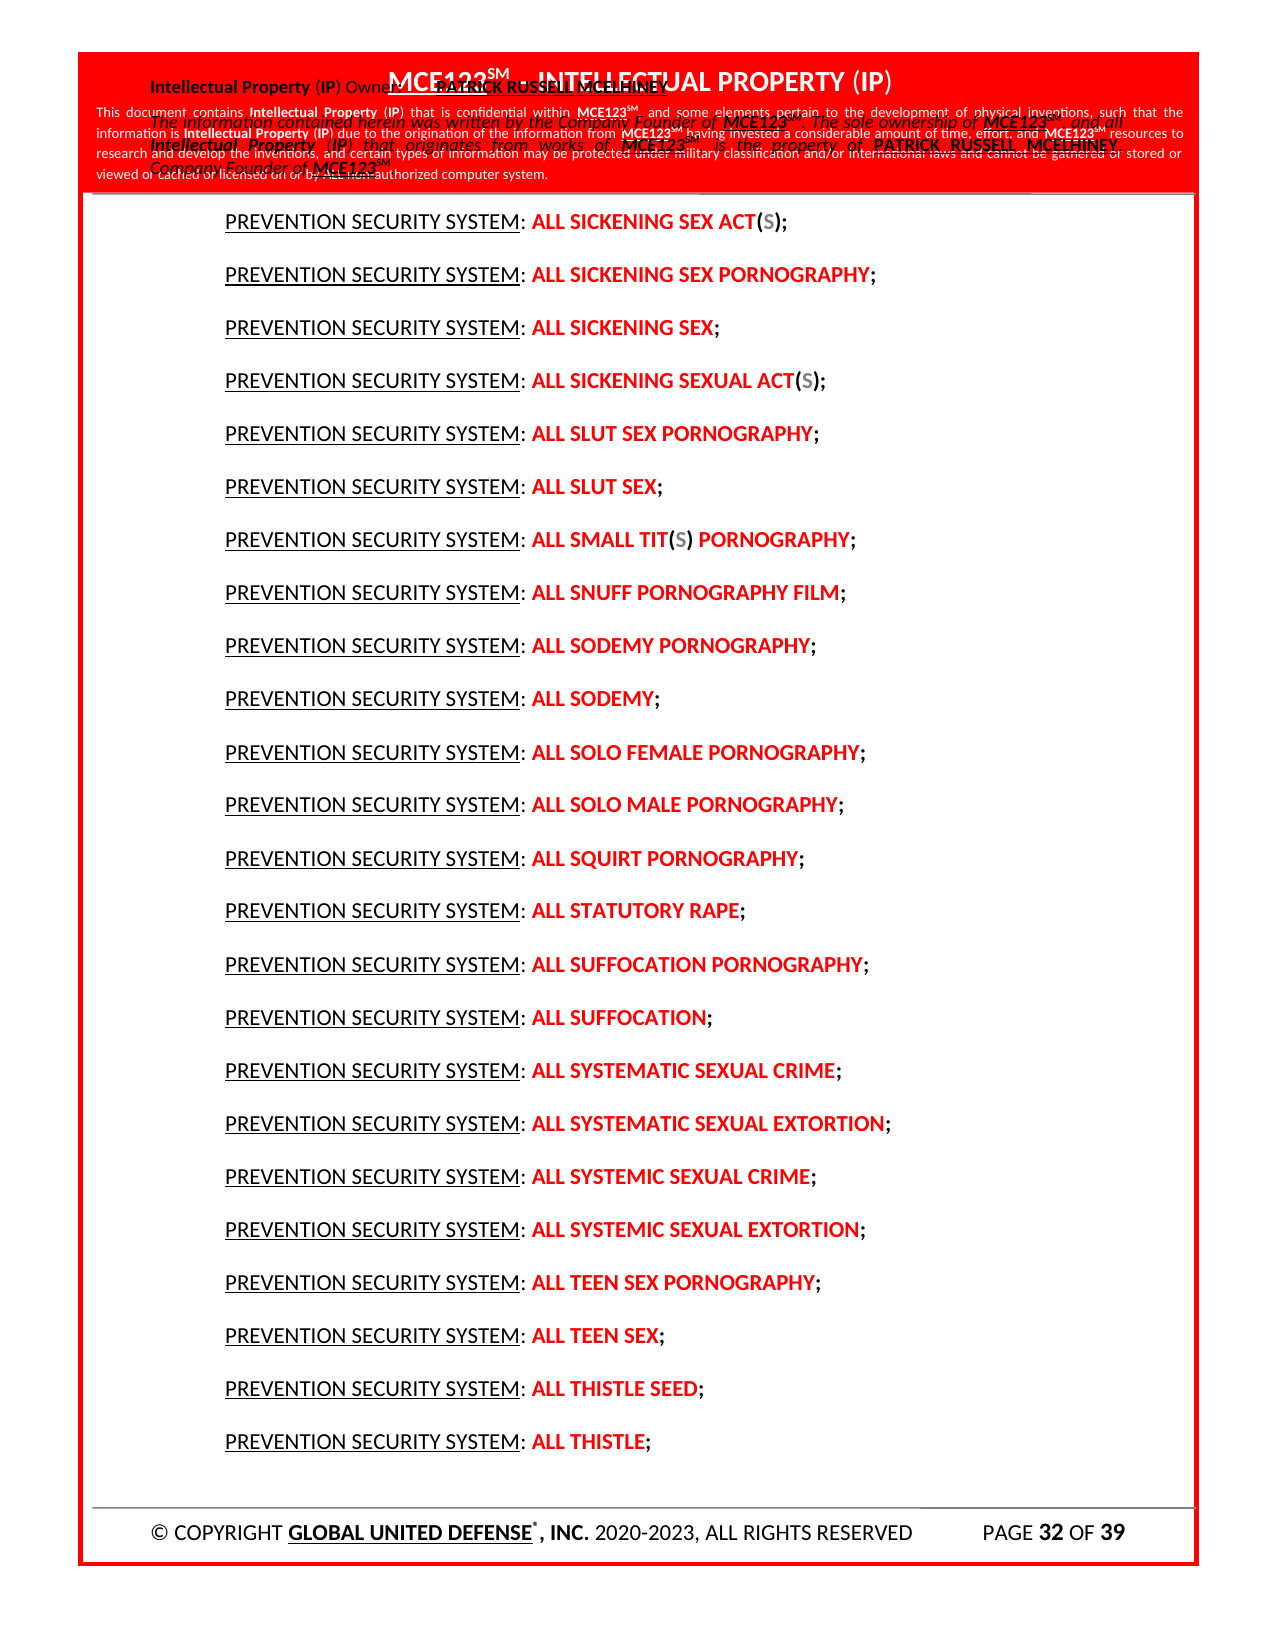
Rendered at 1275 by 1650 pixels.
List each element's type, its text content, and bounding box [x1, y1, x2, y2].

text PREVENTION SECURITY SYSTEM: ALL SYSTEMATIC SEXUAL CRIME; [187, 1056, 1125, 1084]
text PREVENTION SECURITY SYSTEM: ALL STATUTORY RAPE; [187, 897, 1125, 925]
text PREVENTION SECURITY SYSTEM: ALL SQUIRT PORNOGRAPHY; [187, 844, 1125, 872]
text PREVENTION SECURITY SYSTEM: ALL SNUFF PORNOGRAPHY FILM; [187, 578, 1125, 607]
text PREVENTION SECURITY SYSTEM: ALL SUFFOCATION PORNOGRAPHY; [187, 950, 1125, 978]
text PREVENTION SECURITY SYSTEM: ALL TEEN SEX; [187, 1321, 1125, 1349]
text PREVENTION SECURITY SYSTEM: ALL SLUT SEX PORNOGRAPHY; [187, 419, 1125, 447]
text PREVENTION SECURITY SYSTEM: ALL THISTLE; [187, 1427, 1125, 1455]
text PREVENTION SECURITY SYSTEM: ALL SOLO MALE PORNOGRAPHY; [187, 791, 1125, 819]
text PREVENTION SECURITY SYSTEM: ALL SUFFOCATION; [187, 1003, 1125, 1031]
text PREVENTION SECURITY SYSTEM: ALL SODEMY; [187, 684, 1125, 713]
text PREVENTION SECURITY SYSTEM: ALL SICKENING SEX ACT(S); [187, 207, 1125, 235]
text PREVENTION SECURITY SYSTEM: ALL SYSTEMATIC SEXUAL EXTORTION; [187, 1109, 1125, 1137]
text PREVENTION SECURITY SYSTEM: ALL TEEN SEX PORNOGRAPHY; [187, 1268, 1125, 1296]
text PREVENTION SECURITY SYSTEM: ALL SODEMY PORNOGRAPHY; [187, 632, 1125, 659]
text PREVENTION SECURITY SYSTEM: ALL SLUT SEX; [187, 472, 1125, 501]
text PREVENTION SECURITY SYSTEM: ALL SYSTEMIC SEXUAL CRIME; [187, 1162, 1125, 1190]
text PREVENTION SECURITY SYSTEM: ALL SOLO FEMALE PORNOGRAPHY; [187, 738, 1125, 766]
text PREVENTION SECURITY SYSTEM: ALL SYSTEMIC SEXUAL EXTORTION; [187, 1215, 1125, 1243]
text PREVENTION SECURITY SYSTEM: ALL THISTLE SEED; [187, 1374, 1125, 1402]
text PREVENTION SECURITY SYSTEM: ALL SICKENING SEXUAL ACT(S); [187, 366, 1125, 394]
text PREVENTION SECURITY SYSTEM: ALL SICKENING SEX; [187, 313, 1125, 341]
text PREVENTION SECURITY SYSTEM: ALL SICKENING SEX PORNOGRAPHY; [187, 260, 1125, 288]
text PREVENTION SECURITY SYSTEM: ALL SMALL TIT(S) PORNOGRAPHY; [187, 526, 1125, 553]
